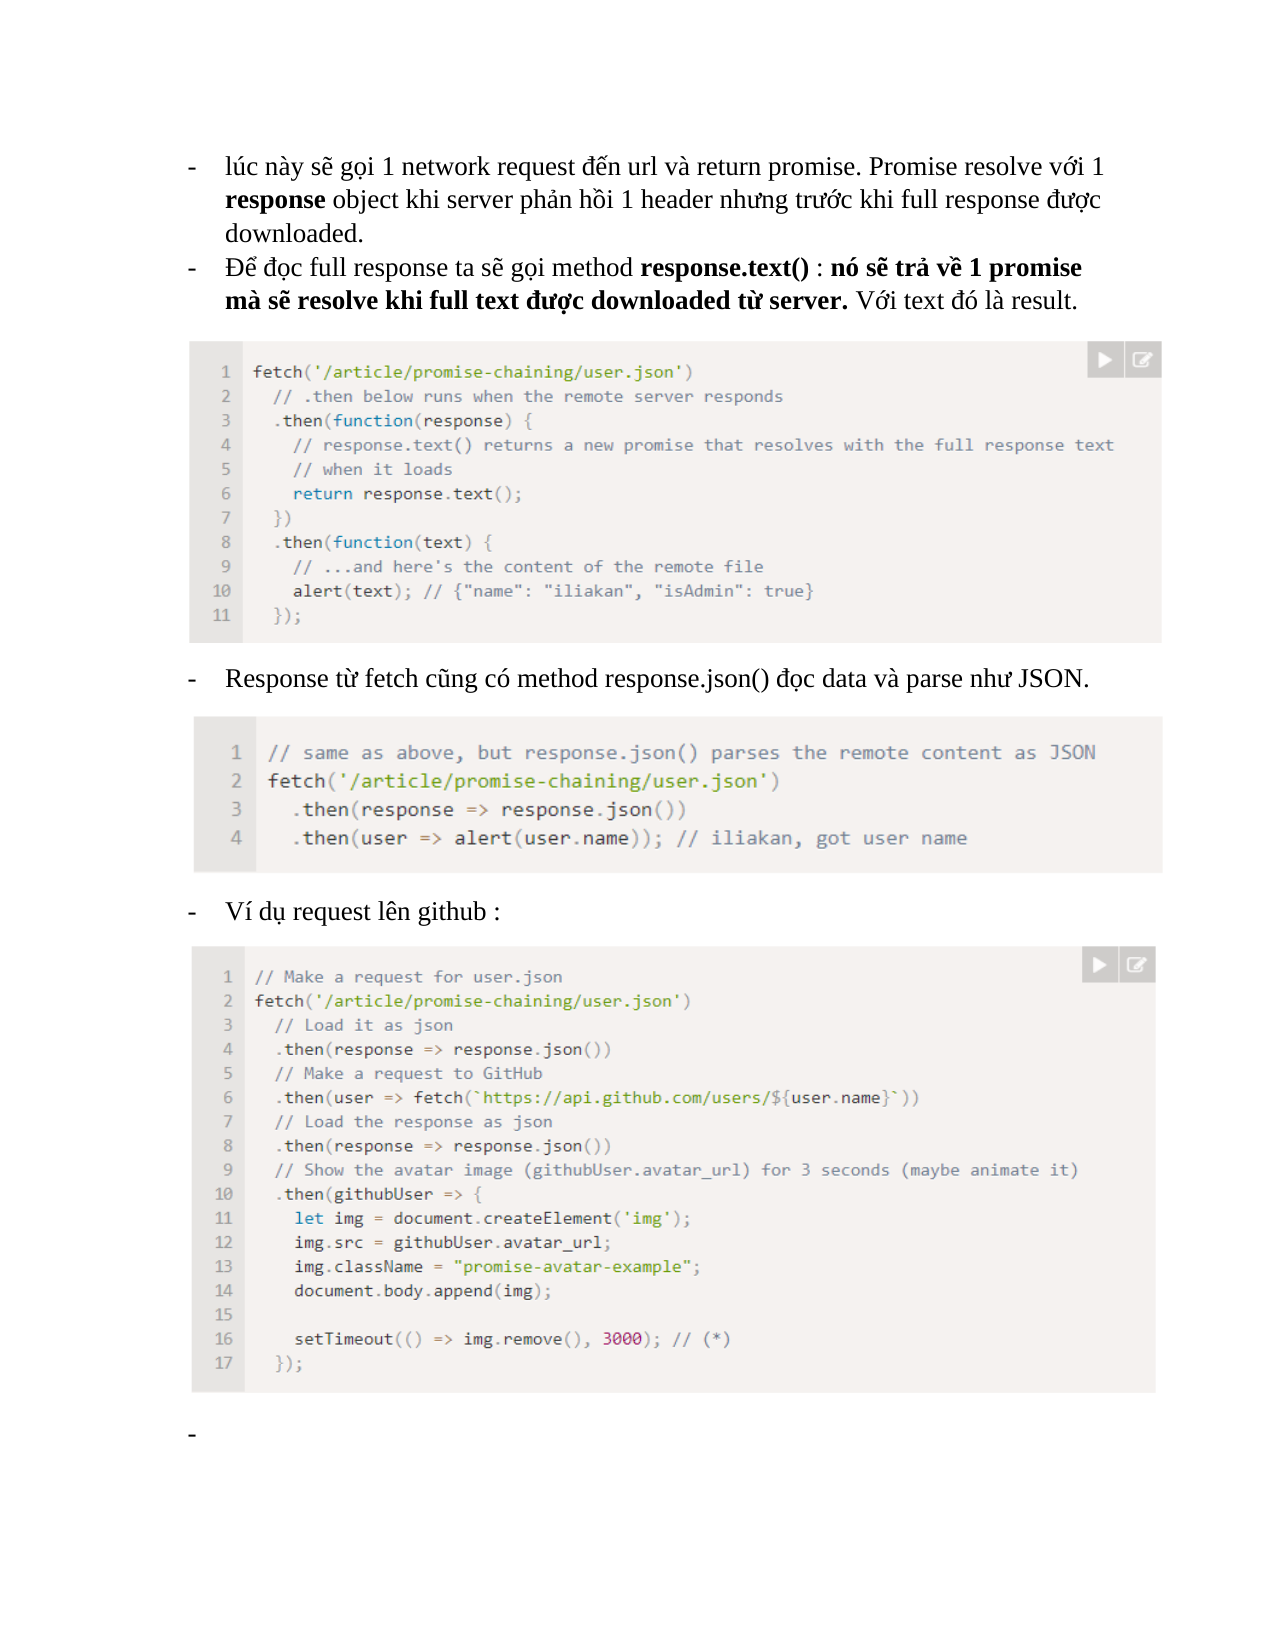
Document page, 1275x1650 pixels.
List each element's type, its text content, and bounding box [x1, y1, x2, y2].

list lúc này sẽ gọi 1 network request đến url và return promise. Promise resolve với 1 response object khi server phản hồi 1 header nhưng trước khi full response được downloaded. [187, 150, 1125, 248]
picture [187, 334, 1163, 643]
list Ví dụ request lên github : [187, 895, 1125, 926]
list Để đọc full response ta sẽ gọi method response.text() : nó sẽ trả về 1 promise mà sẽ resolve khi full text được downloaded từ server. Với text đó là result. [187, 251, 1125, 315]
picture [187, 945, 1163, 1399]
list Response từ fetch cũng có method response.json() đọc data và parse như JSON. [187, 662, 1125, 693]
picture [187, 711, 1163, 876]
